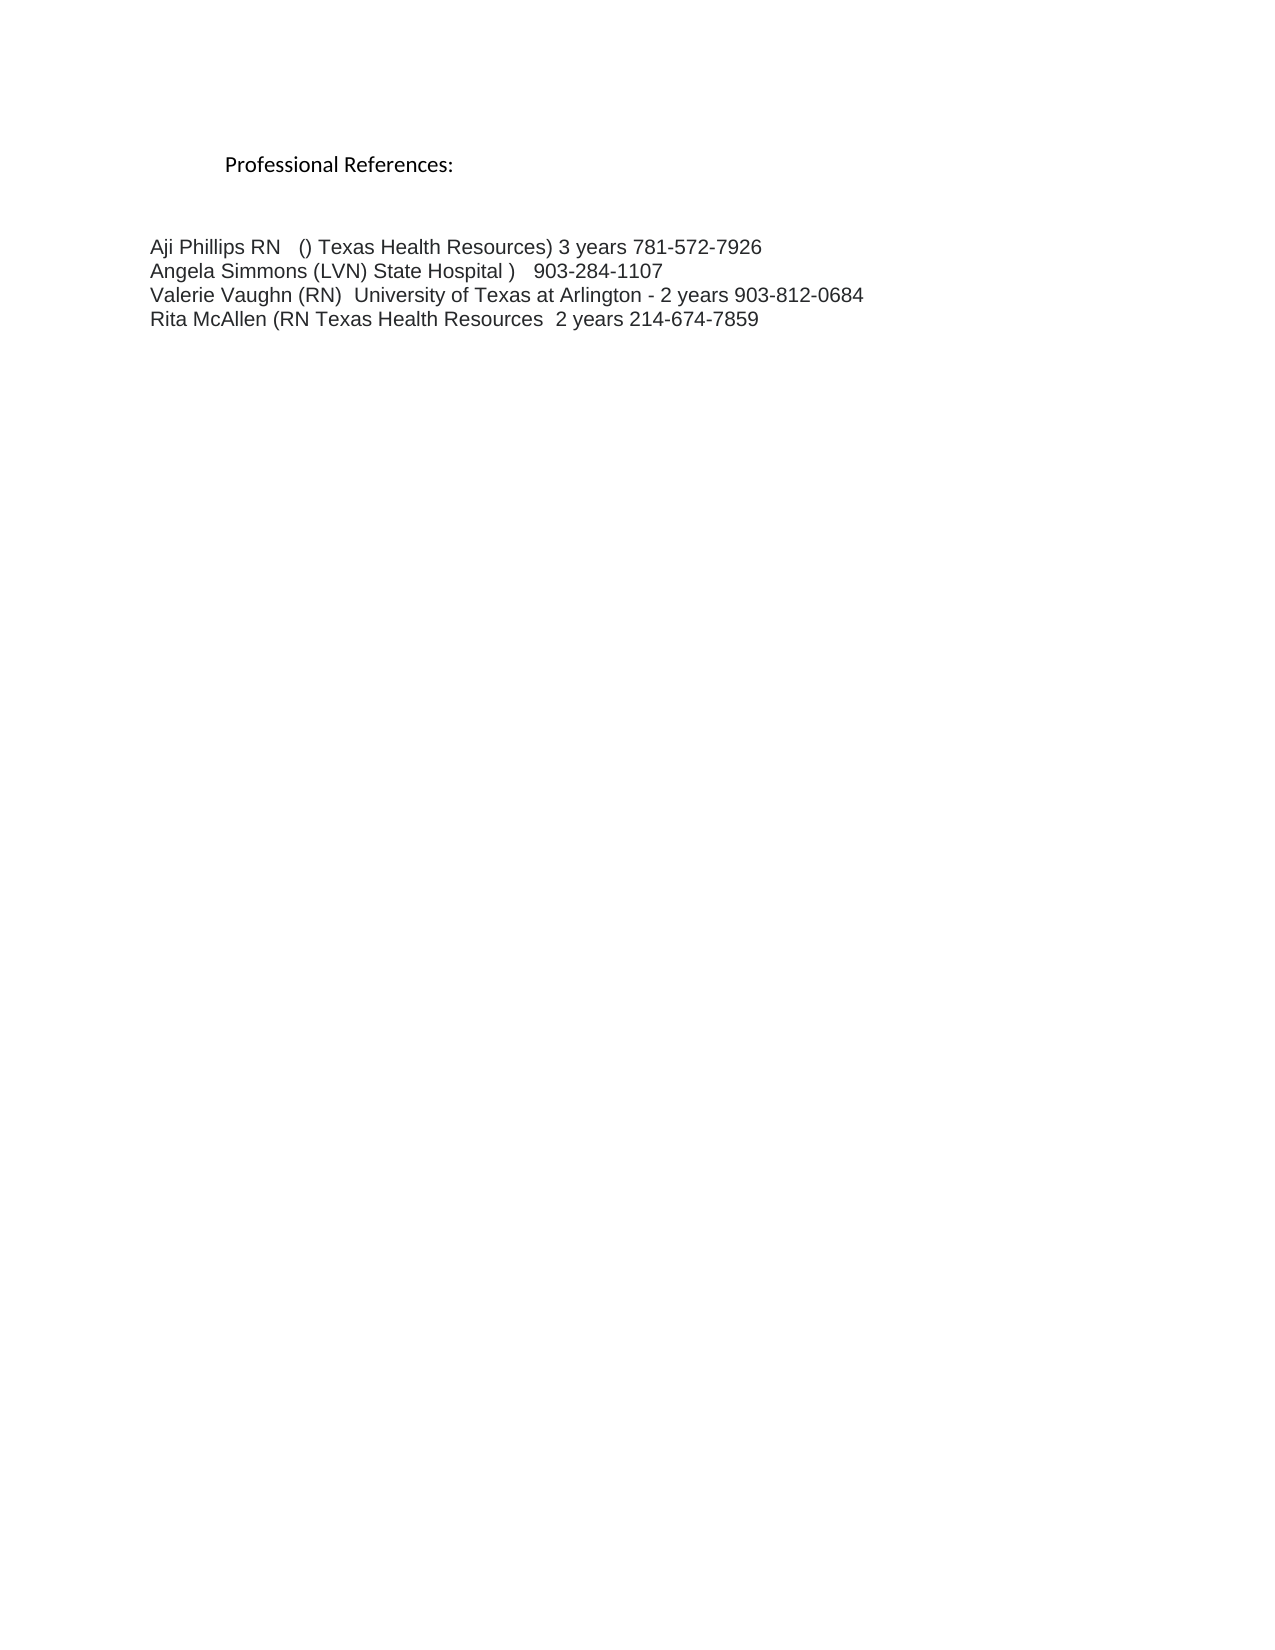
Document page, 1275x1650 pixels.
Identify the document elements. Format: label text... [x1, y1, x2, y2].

list Professional References: [225, 150, 1125, 178]
text Valerie Vaughn (RN) University of Texas at Arlington - 2 years 903-812-0684 [150, 283, 1125, 307]
text Aji Phillips RN () Texas Health Resources) 3 years 781-572-7926 [150, 235, 1125, 259]
text Angela Simmons (LVN) State Hospital ) 903-284-1107 [150, 259, 1125, 283]
text Rita McAllen (RN Texas Health Resources 2 years 214-674-7859 [150, 307, 1125, 331]
